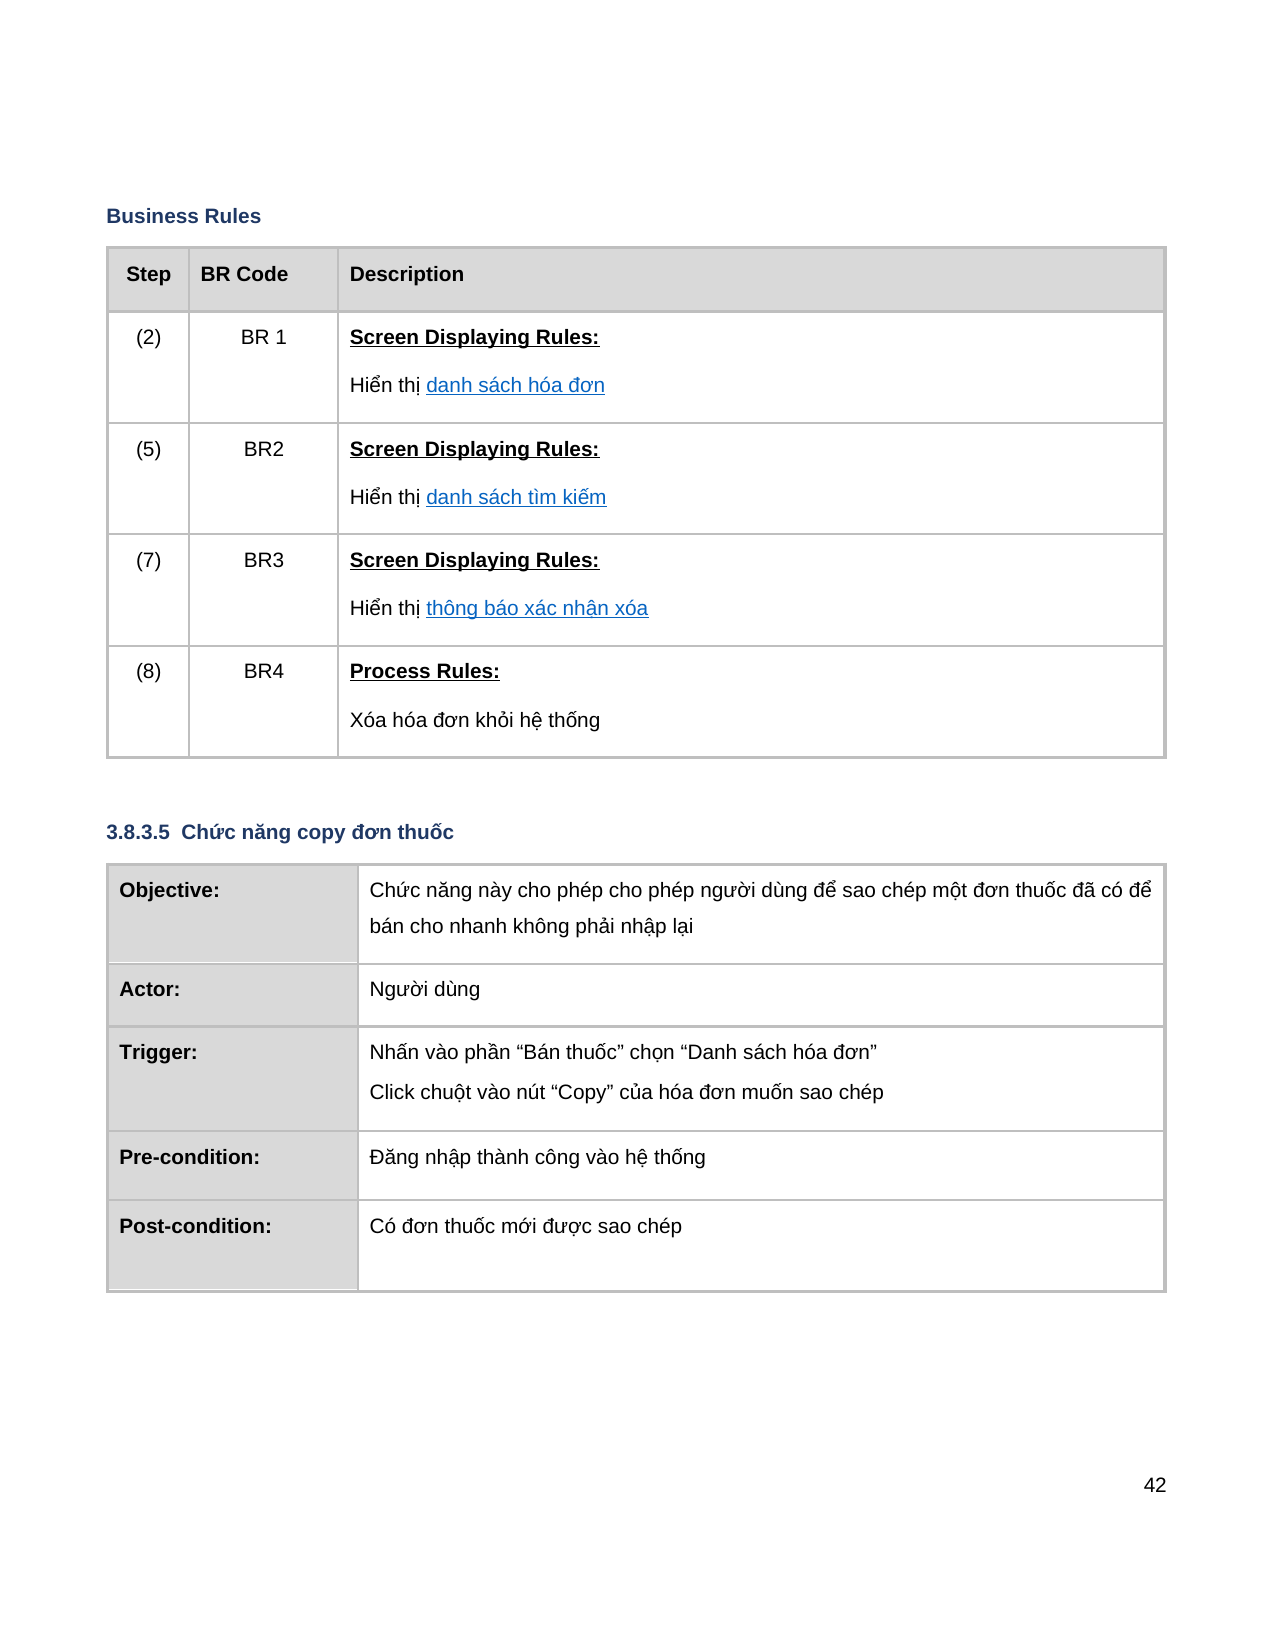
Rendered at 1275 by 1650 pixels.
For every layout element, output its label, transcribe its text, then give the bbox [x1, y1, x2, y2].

table_cell BR4 [190, 647, 337, 756]
table_header Description [339, 249, 1163, 310]
table_cell Screen Displaying Rules: Hiển thị thông báo xác nhận xóa [339, 535, 1163, 645]
table_cell Đăng nhập thành công vào hệ thống [359, 1132, 1163, 1199]
table_cell (8) [109, 647, 188, 756]
table_cell BR 1 [190, 313, 337, 422]
table_cell (7) [109, 535, 188, 645]
table_cell Screen Displaying Rules: Hiển thị danh sách hóa đơn [339, 313, 1163, 422]
subtitle Chức năng copy đơn thuốc [106, 820, 1167, 844]
table_cell (2) [109, 313, 188, 422]
table_cell BR3 [190, 535, 337, 645]
table_cell Post-condition: [109, 1201, 357, 1289]
table_cell Có đơn thuốc mới được sao chép [359, 1201, 1163, 1289]
table_cell Người dùng [359, 965, 1163, 1025]
table_header BR Code [190, 249, 337, 310]
table_cell Process Rules: Xóa hóa đơn khỏi hệ thống [339, 647, 1163, 756]
table_cell Nhấn vào phần “Bán thuốc” chọn “Danh sách hóa đơn” Click chuột vào nút “Copy” của hóa đơn muốn sao chép [359, 1028, 1163, 1130]
table_cell (5) [109, 424, 188, 533]
text Business Rules [106, 204, 1167, 228]
table_header Step [109, 249, 188, 310]
table_cell Screen Displaying Rules: Hiển thị danh sách tìm kiếm [339, 424, 1163, 533]
table_header Chức năng này cho phép cho phép người dùng để sao chép một đơn thuốc đã có để bán cho nhanh không phải nhập lại [359, 866, 1163, 962]
table_cell Trigger: [109, 1028, 357, 1130]
table_cell Actor: [109, 965, 357, 1025]
table_cell BR2 [190, 424, 337, 533]
table_cell Pre-condition: [109, 1132, 357, 1199]
table_header Objective: [109, 866, 357, 962]
